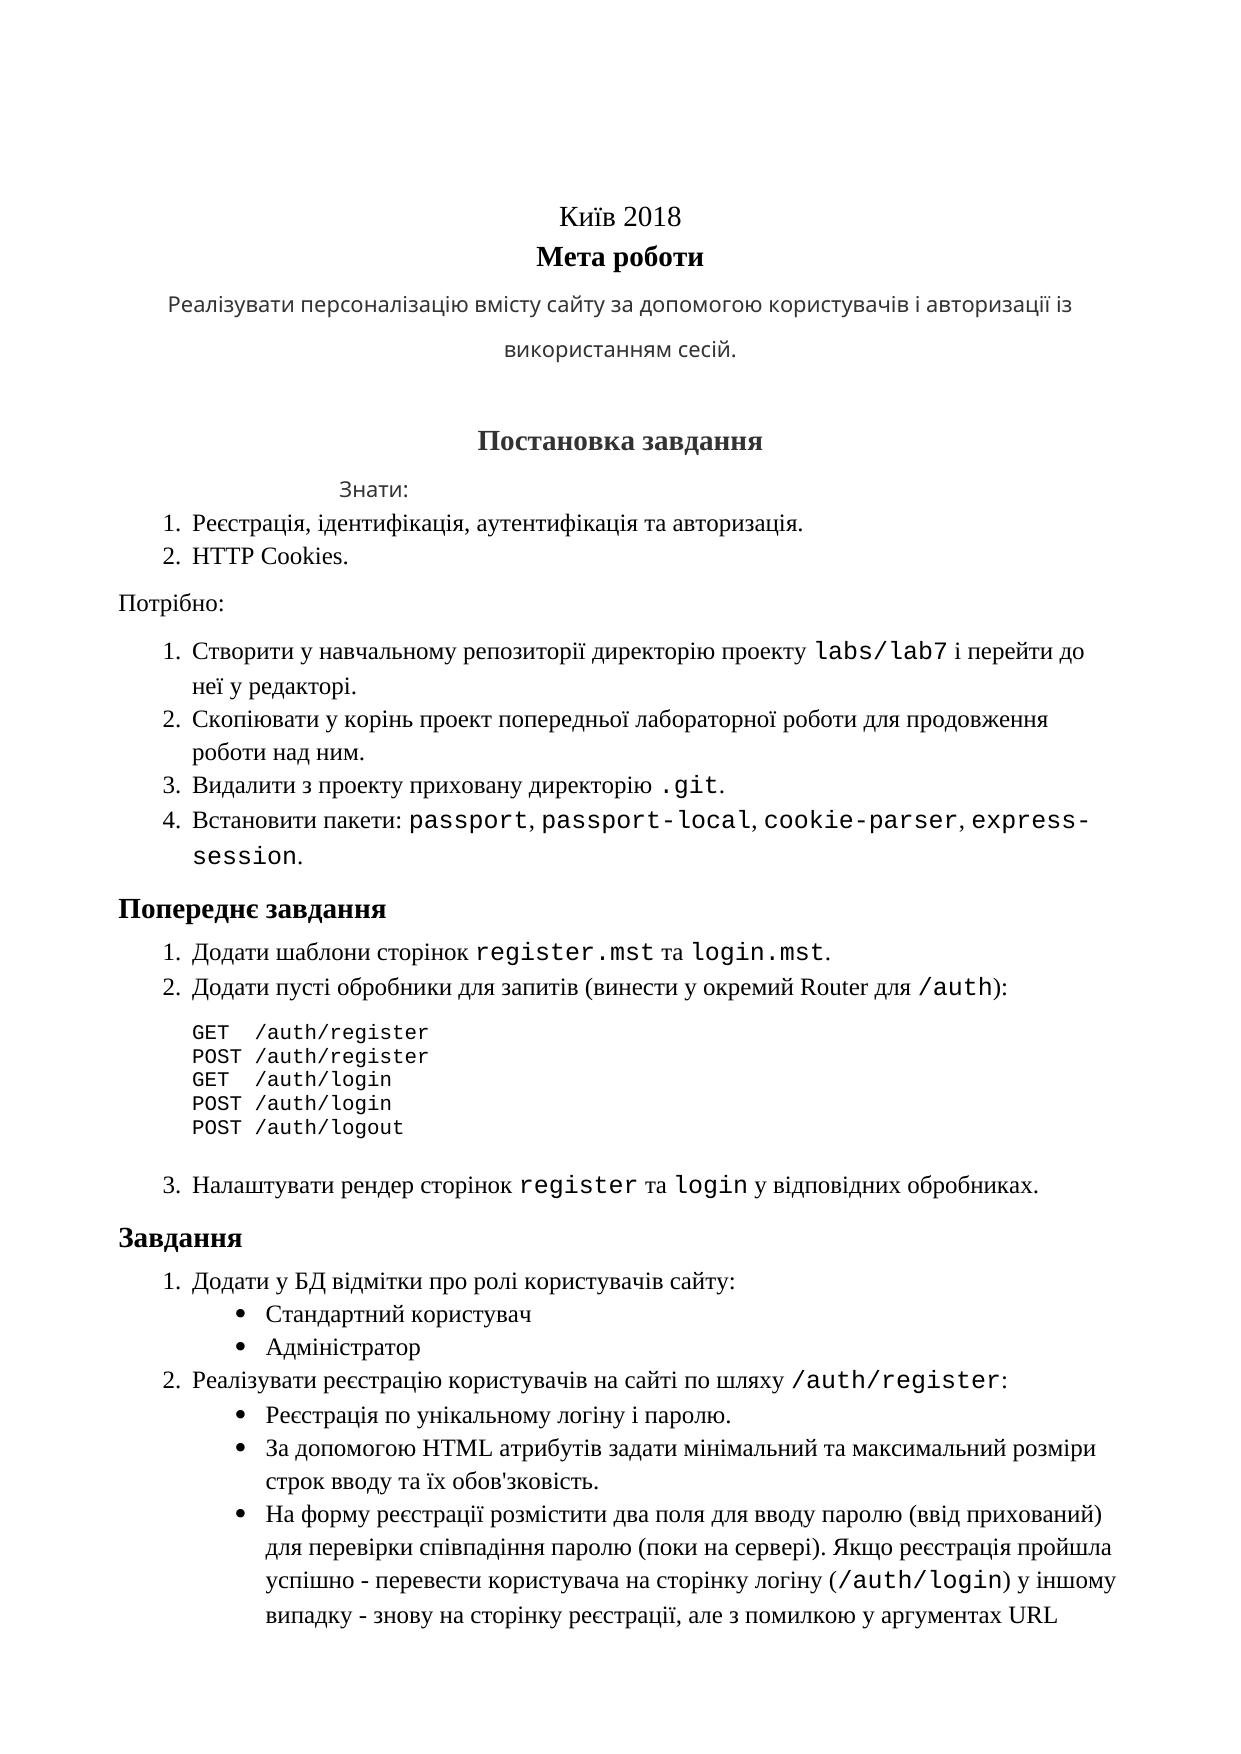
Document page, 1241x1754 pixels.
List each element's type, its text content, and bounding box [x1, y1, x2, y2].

list Встановити пакети: passport, passport-local, cookie-parser, express-session. [162, 806, 1122, 872]
text Мета роботи [118, 239, 1122, 272]
list Стандартний користувач [236, 1299, 1122, 1328]
list POST /auth/login [192, 1093, 1122, 1117]
list Реалізувати реєстрацію користувачів на сайті по шляху /auth/register: [162, 1365, 1122, 1396]
list Додати шаблони сторінок register.mst та login.mst. [162, 937, 1122, 968]
list Скопіювати у корінь проект попередньої лабораторної роботи для продовження роботи над ним. [162, 704, 1122, 766]
list Додати пусті обробники для запитів (винести у окремий Router для /auth): [162, 972, 1122, 1003]
list GET /auth/login [192, 1069, 1122, 1093]
subtitle Завдання [118, 1220, 1122, 1253]
text Київ 2018 [118, 199, 1122, 232]
list Видалити з проекту приховану директорію .git. [162, 770, 1122, 801]
list GET /auth/register [192, 1022, 1122, 1046]
text Потрібно: [118, 588, 1122, 617]
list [236, 1499, 1122, 1629]
list HTTP Cookies. [162, 541, 1122, 569]
list Налаштувати рендер сторінок register та login у відповідних обробниках. [162, 1170, 1122, 1201]
list Реєстрація, ідентифікація, аутентифікація та авторизація. [162, 508, 1122, 537]
list Створити у навчальному репозиторії директорію проекту labs/lab7 і перейти до неї у редакторі. [162, 636, 1122, 700]
list Реєстрація по унікальному логіну і паролю. [236, 1400, 1122, 1429]
list За допомогою HTML атрибутів задати мінімальний та максимальний розміри строк вводу та їх обов'зковість. [236, 1433, 1122, 1495]
list Адміністратор [236, 1332, 1122, 1361]
text Реалізувати персоналізацію вмісту сайту за допомогою користувачів і авторизації із використанням сесій. [118, 289, 1122, 364]
list Додати у БД відмітки про ролі користувачів сайту: [162, 1266, 1122, 1295]
list Знати: [339, 474, 1122, 503]
list POST /auth/register [192, 1046, 1122, 1069]
text Постановка завдання [118, 423, 1122, 457]
list POST /auth/logout [192, 1117, 1122, 1140]
subtitle Попереднє завдання [118, 891, 1122, 924]
